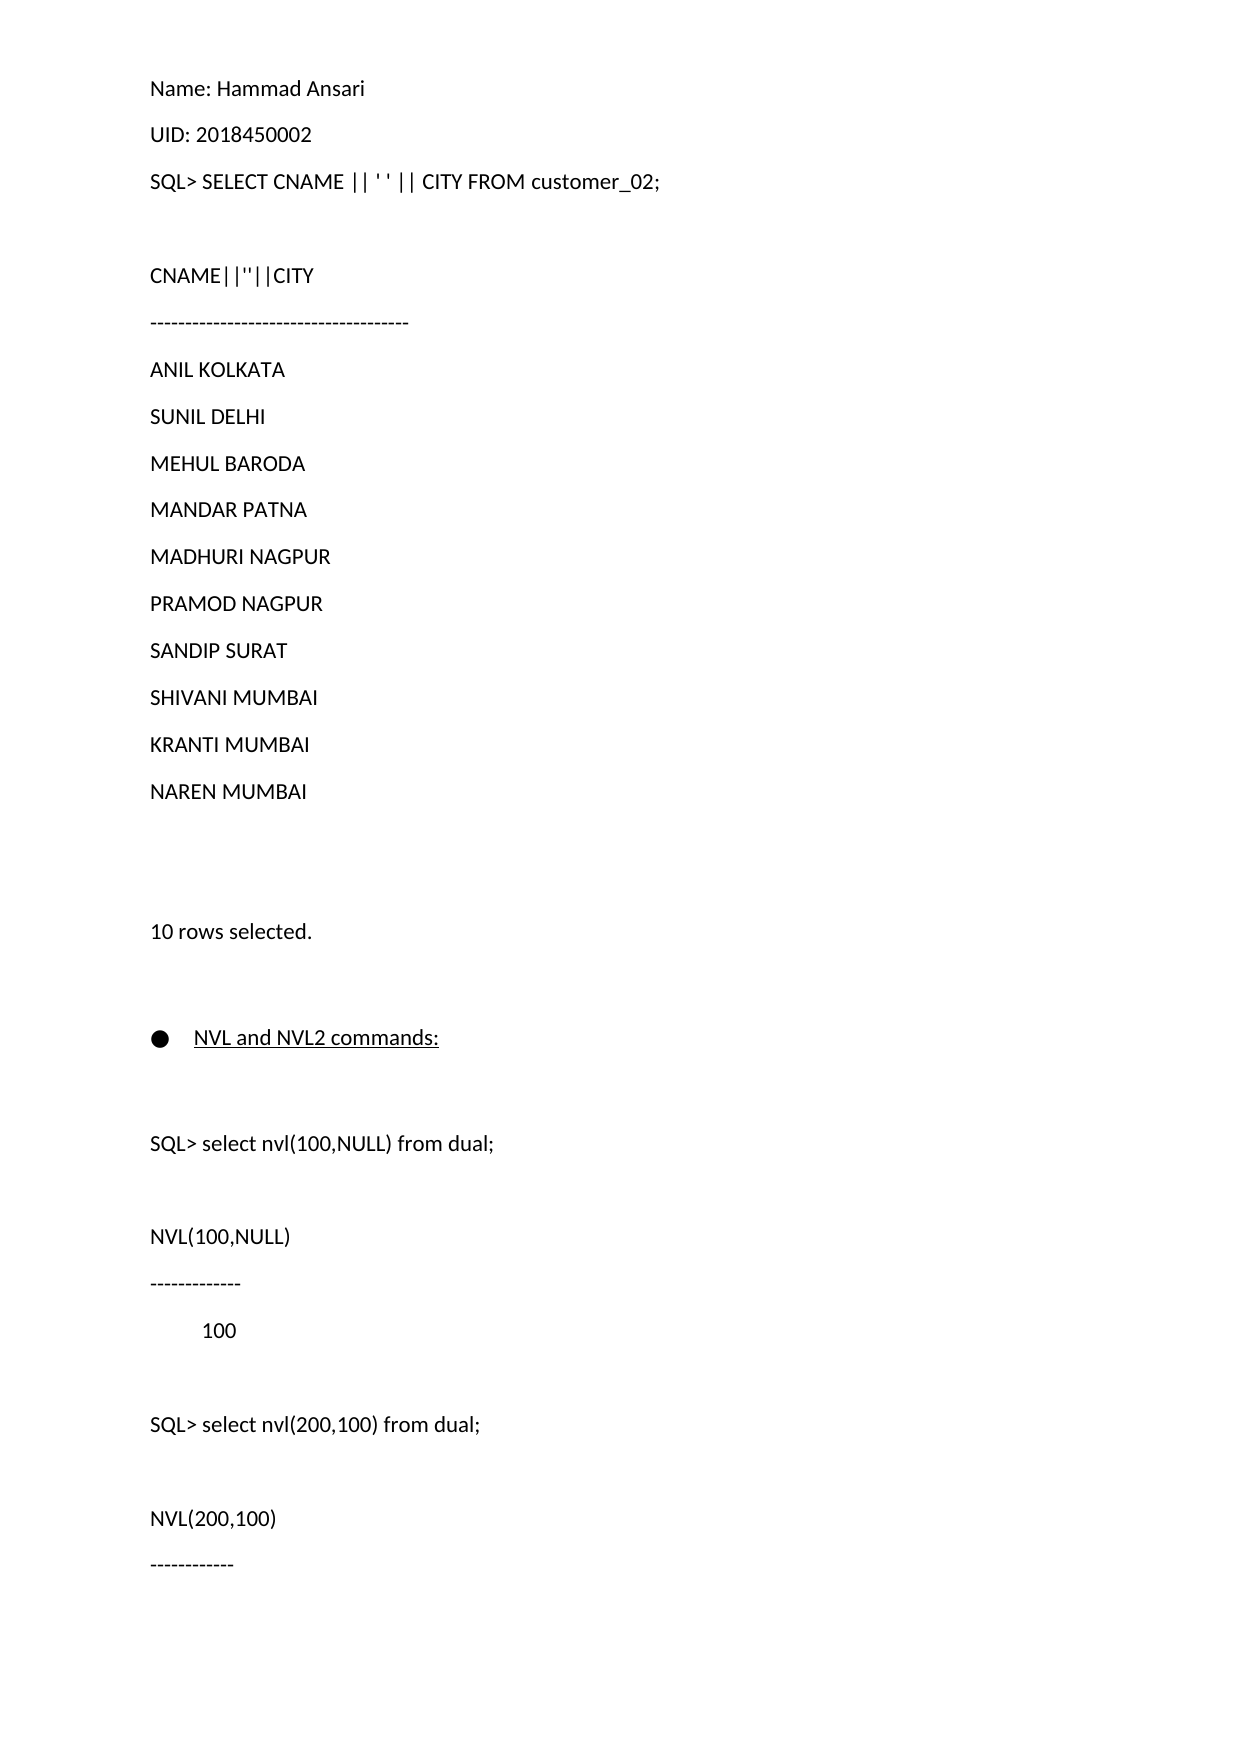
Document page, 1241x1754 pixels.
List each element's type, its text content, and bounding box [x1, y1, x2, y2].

text CNAME||''||CITY [150, 261, 1090, 289]
text ANIL KOLKATA [150, 355, 1090, 383]
text NAREN MUMBAI [150, 777, 1090, 805]
list NVL and NVL2 commands: [150, 1011, 1090, 1058]
text NVL(100,NULL) [150, 1222, 1090, 1250]
text 100 [150, 1316, 1090, 1344]
text ------------ [150, 1551, 1090, 1578]
text MANDAR PATNA [150, 496, 1090, 523]
text MADHURI NAGPUR [150, 542, 1090, 570]
text SANDIP SURAT [150, 636, 1090, 664]
text SQL> select nvl(200,100) from dual; [150, 1410, 1090, 1438]
text SHIVANI MUMBAI [150, 683, 1090, 711]
text SQL> SELECT CNAME || ' ' || CITY FROM customer_02; [150, 167, 1090, 195]
text MEHUL BARODA [150, 449, 1090, 477]
text ------------------------------------- [150, 308, 1090, 336]
text SQL> select nvl(100,NULL) from dual; [150, 1129, 1090, 1157]
text KRANTI MUMBAI [150, 730, 1090, 758]
text 10 rows selected. [150, 917, 1090, 945]
text PRAMOD NAGPUR [150, 589, 1090, 617]
text NVL(200,100) [150, 1504, 1090, 1532]
text SUNIL DELHI [150, 402, 1090, 430]
text ------------- [150, 1269, 1090, 1297]
